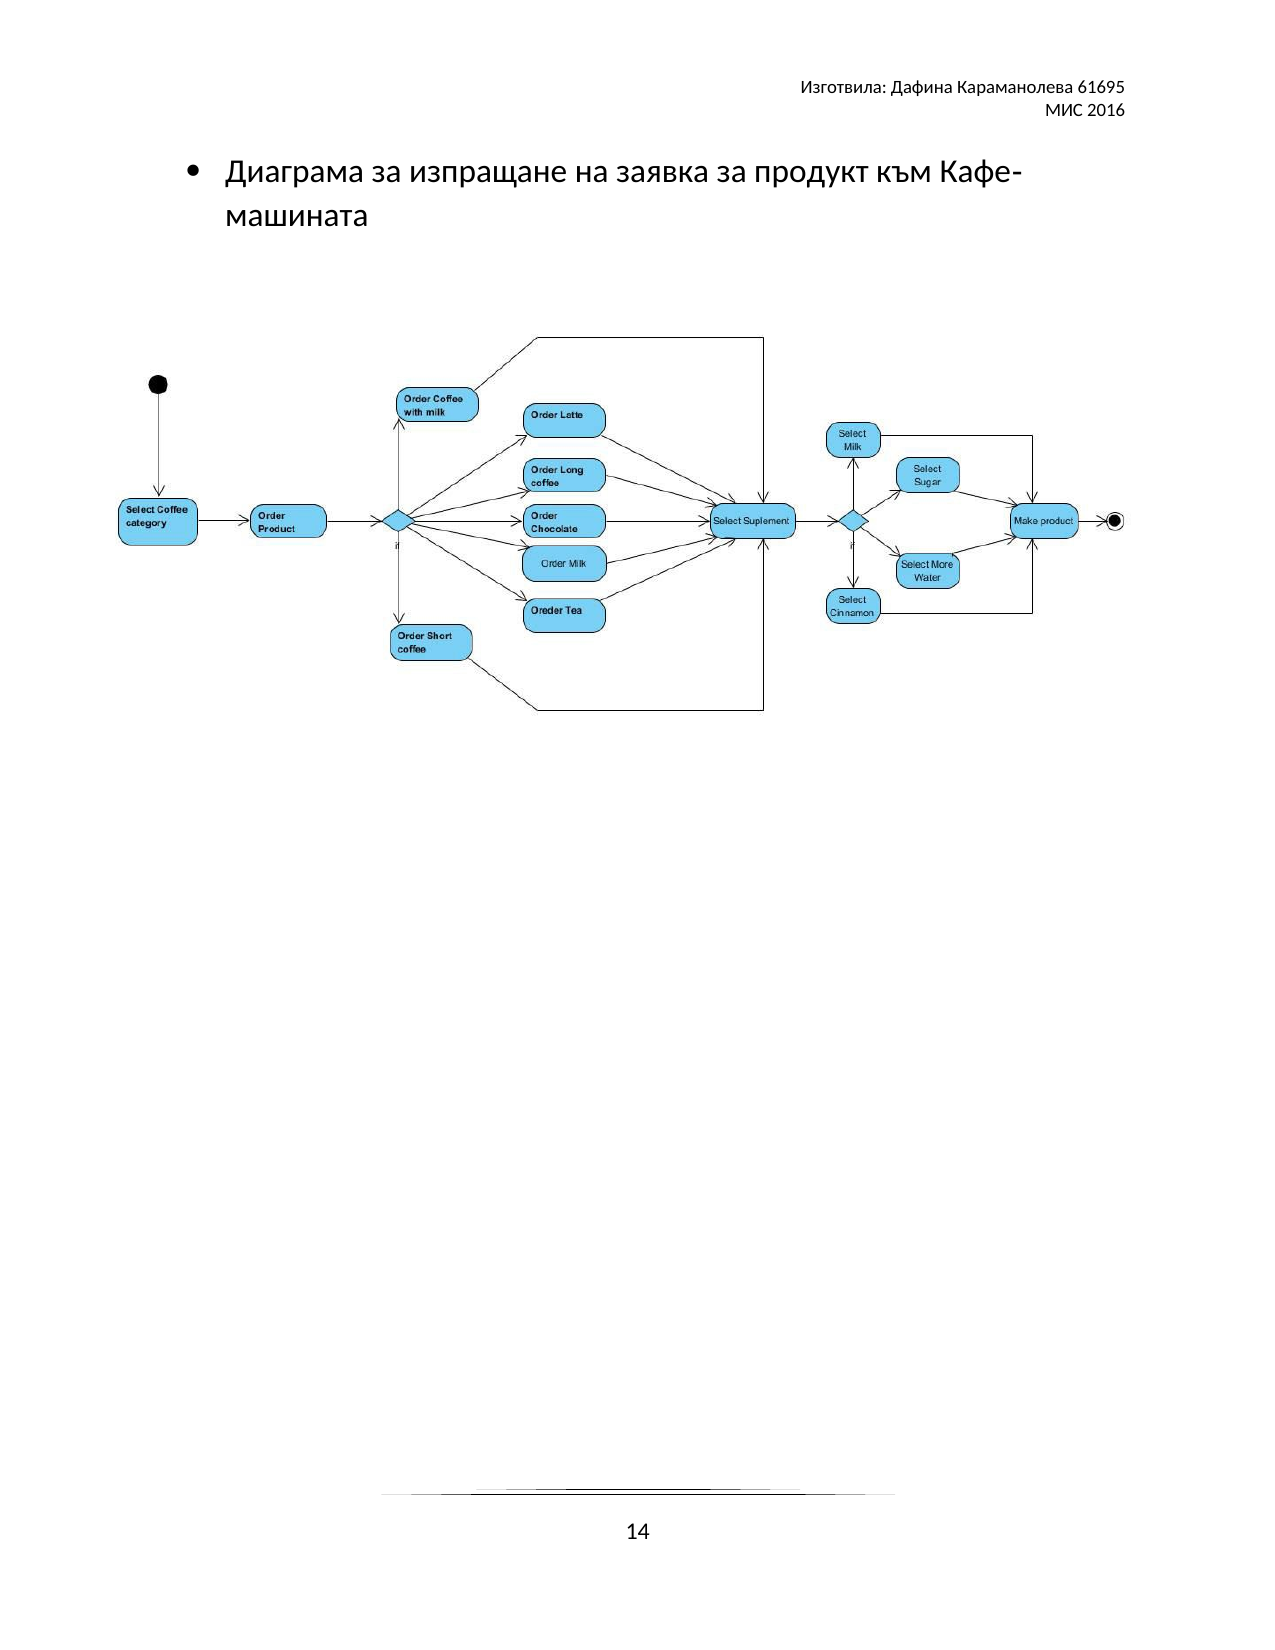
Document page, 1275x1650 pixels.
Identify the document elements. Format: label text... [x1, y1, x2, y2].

picture [114, 263, 1157, 780]
list Диаграма за изпращане на заявка за продукт към Кафе‐ машината [187, 150, 1125, 235]
